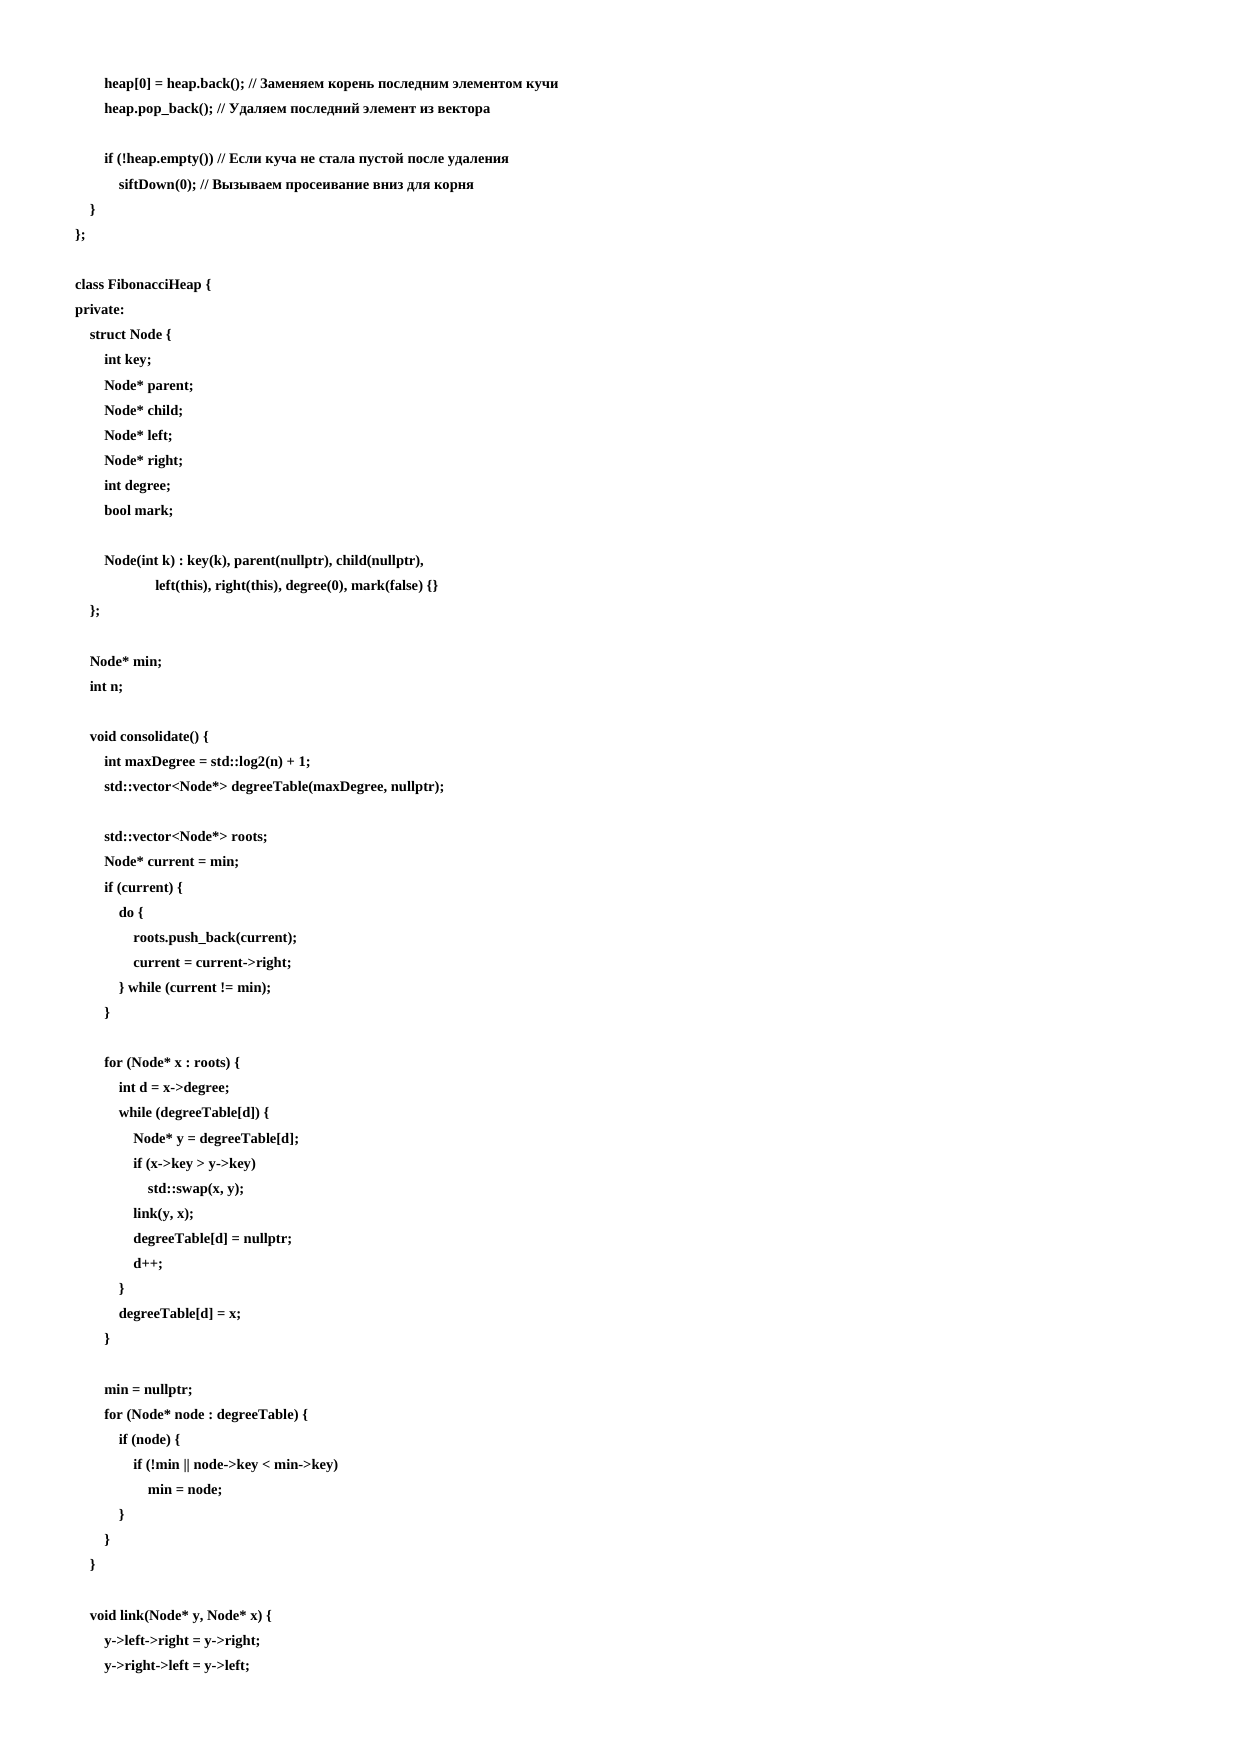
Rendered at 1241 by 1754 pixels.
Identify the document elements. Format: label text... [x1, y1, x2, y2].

text do { [75, 903, 1165, 920]
text } [75, 1556, 1165, 1573]
text Node(int k) : key(k), parent(nullptr), child(nullptr), [75, 552, 1165, 569]
text } [75, 1280, 1165, 1297]
text int d = x->degree; [75, 1079, 1165, 1096]
text if (node) { [75, 1431, 1165, 1447]
text } [75, 1506, 1165, 1523]
text y->left->right = y->right; [75, 1631, 1165, 1648]
text Node* min; [75, 652, 1165, 669]
text Node* child; [75, 401, 1165, 418]
text Node* current = min; [75, 853, 1165, 870]
text heap.pop_back(); // Удаляем последний элемент из вектора [75, 100, 1165, 117]
text min = node; [75, 1481, 1165, 1498]
text roots.push_back(current); [75, 928, 1165, 945]
text int maxDegree = std::log2(n) + 1; [75, 753, 1165, 769]
text d++; [75, 1255, 1165, 1272]
text int key; [75, 351, 1165, 368]
text std::swap(x, y); [75, 1179, 1165, 1196]
text min = nullptr; [75, 1380, 1165, 1397]
text int degree; [75, 477, 1165, 493]
text while (degreeTable[d]) { [75, 1104, 1165, 1121]
text bool mark; [75, 502, 1165, 518]
text current = current->right; [75, 954, 1165, 970]
text link(y, x); [75, 1205, 1165, 1221]
text degreeTable[d] = nullptr; [75, 1230, 1165, 1247]
text }; [75, 226, 1165, 242]
text heap[0] = heap.back(); // Заменяем корень последним элементом кучи [75, 75, 1165, 92]
text left(this), right(this), degree(0), mark(false) {} [75, 577, 1165, 594]
text if (!min || node->key < min->key) [75, 1456, 1165, 1472]
text if (!heap.empty()) // Если куча не стала пустой после удаления [75, 150, 1165, 167]
text std::vector<Node*> roots; [75, 828, 1165, 845]
text struct Node { [75, 326, 1165, 343]
text for (Node* x : roots) { [75, 1054, 1165, 1071]
text Node* left; [75, 426, 1165, 443]
text std::vector<Node*> degreeTable(maxDegree, nullptr); [75, 778, 1165, 795]
text } [75, 1330, 1165, 1347]
text void consolidate() { [75, 728, 1165, 744]
text }; [75, 602, 1165, 619]
text void link(Node* y, Node* x) { [75, 1606, 1165, 1623]
text } [75, 1004, 1165, 1021]
text } [75, 201, 1165, 217]
text class FibonacciHeap { [75, 276, 1165, 293]
text } [75, 1531, 1165, 1548]
text Node* right; [75, 452, 1165, 468]
text for (Node* node : degreeTable) { [75, 1406, 1165, 1422]
text } while (current != min); [75, 979, 1165, 996]
text if (current) { [75, 878, 1165, 895]
text Node* parent; [75, 376, 1165, 393]
text Node* y = degreeTable[d]; [75, 1129, 1165, 1146]
text private: [75, 301, 1165, 318]
text int n; [75, 677, 1165, 694]
text degreeTable[d] = x; [75, 1305, 1165, 1322]
text siftDown(0); // Вызываем просеивание вниз для корня [75, 175, 1165, 192]
text y->right->left = y->left; [75, 1657, 1165, 1673]
text if (x->key > y->key) [75, 1154, 1165, 1171]
